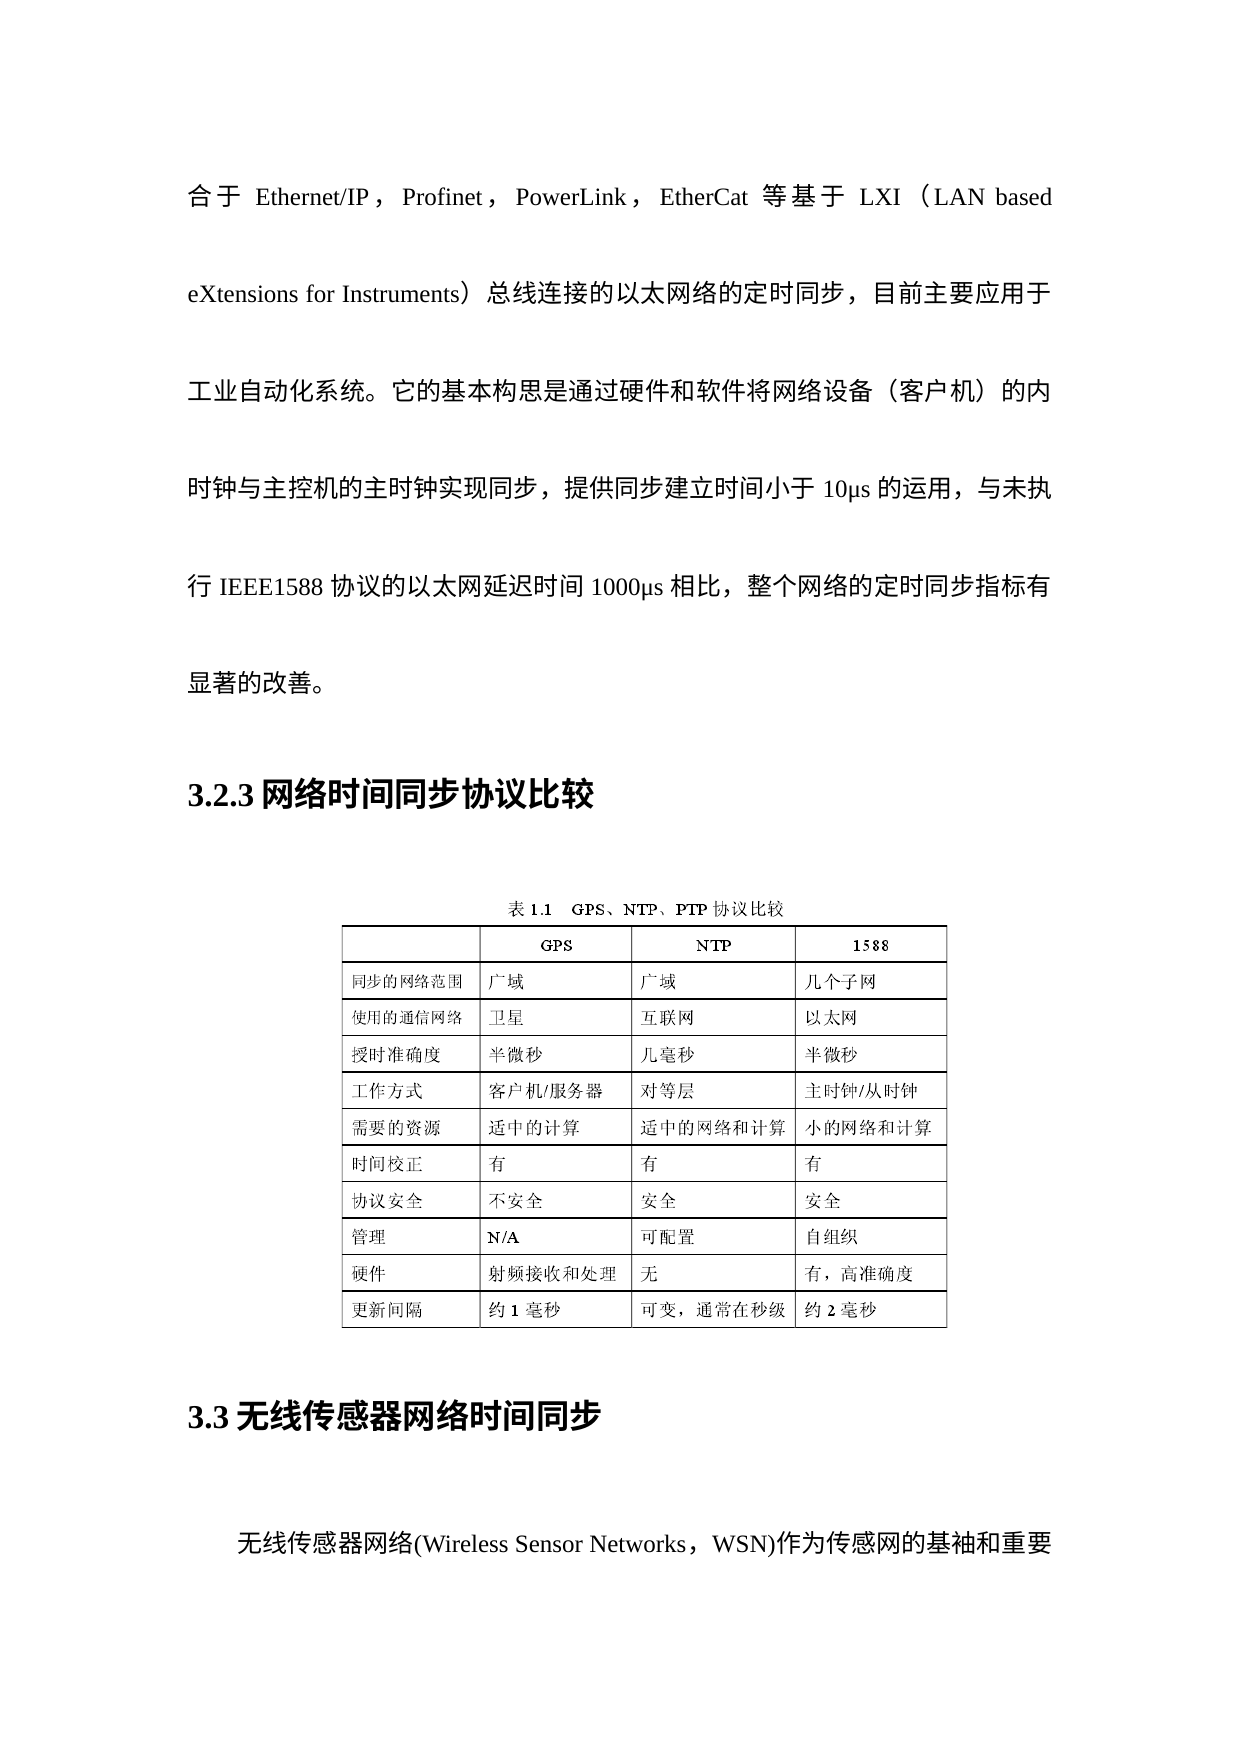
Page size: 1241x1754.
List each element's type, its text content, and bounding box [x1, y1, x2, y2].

picture [331, 886, 959, 1334]
subtitle 3.3无线传感器网络时间同步 [187, 1382, 1053, 1447]
subtitle 3.2.3网络时间同步协议比较 [187, 760, 1053, 825]
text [187, 162, 1053, 714]
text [187, 1509, 1053, 1574]
